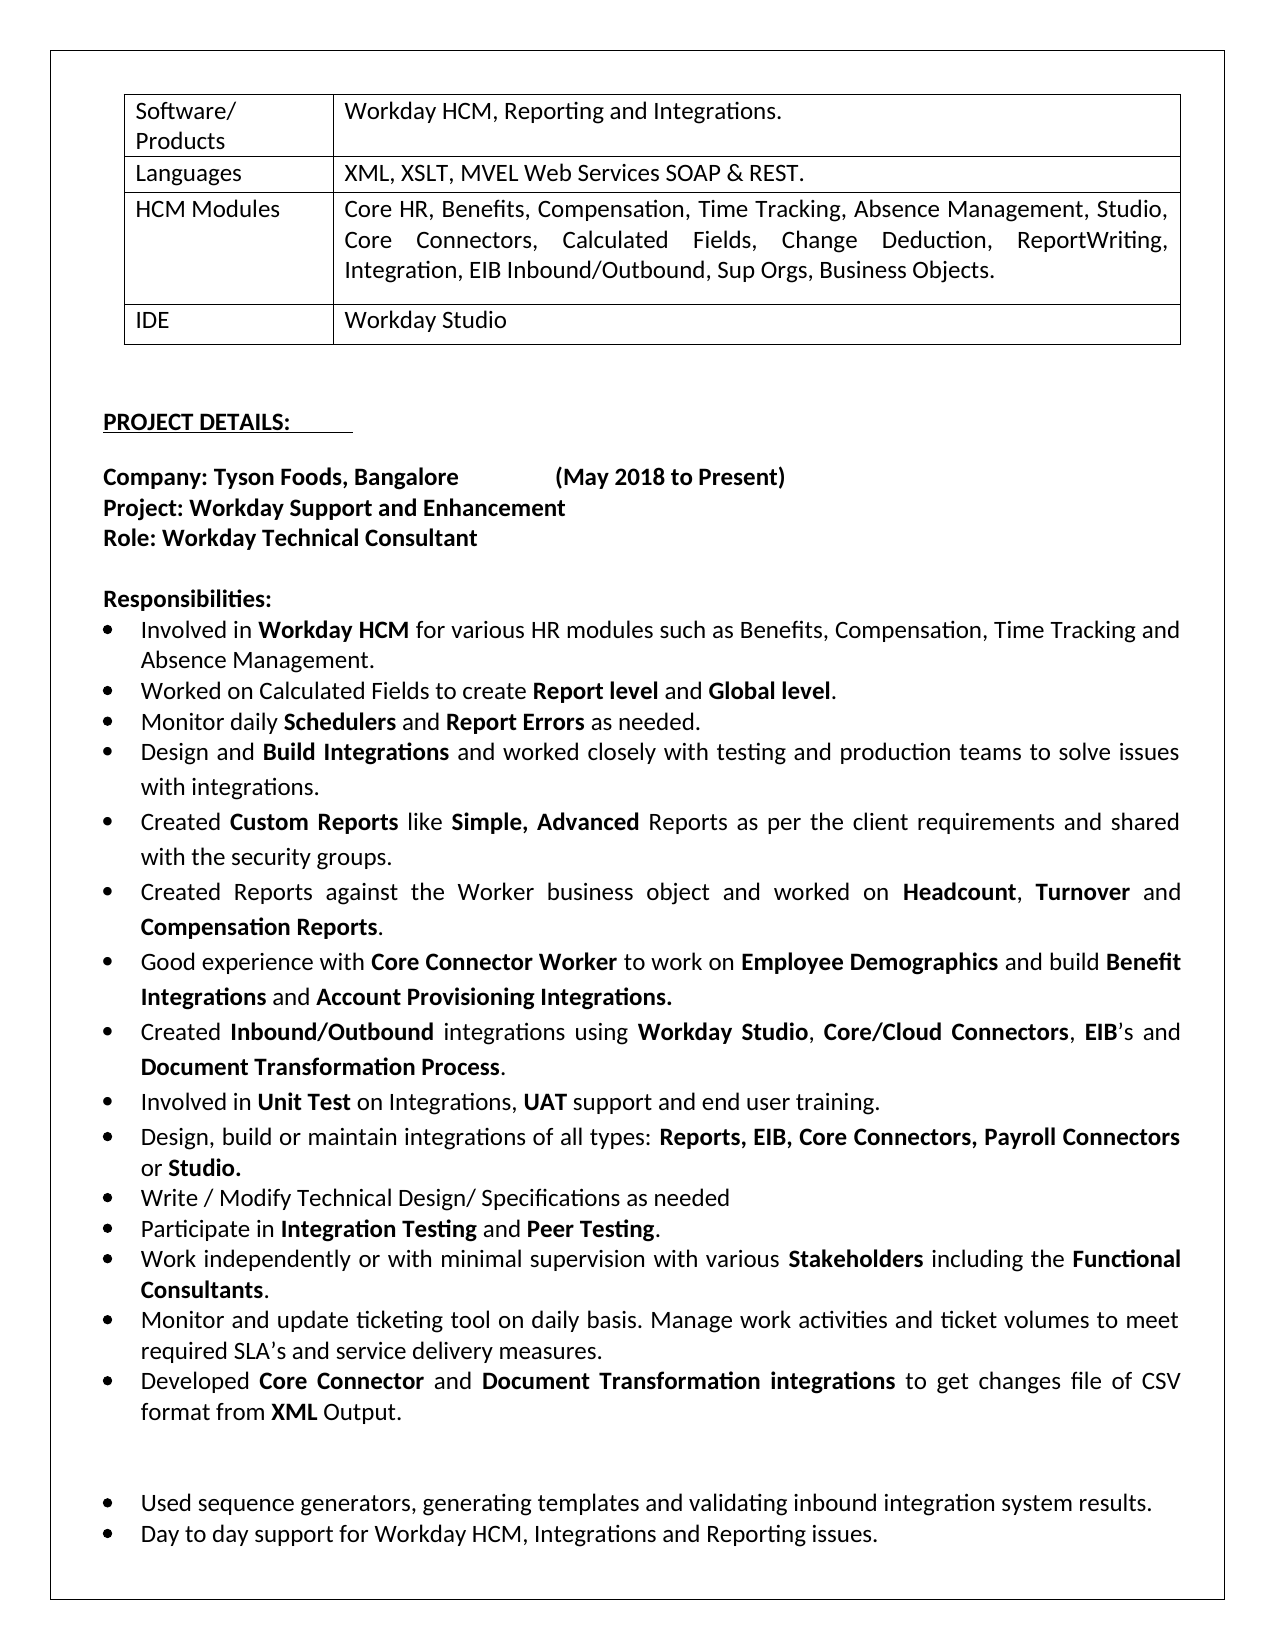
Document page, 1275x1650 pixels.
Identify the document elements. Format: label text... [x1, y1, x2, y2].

list Created Custom Reports like Simple, Advanced Reports as per the client requirements and shared with the security groups. [103, 806, 1181, 872]
text Role: Workday Technical Consultant [103, 522, 1181, 553]
list Used sequence generators, generating templates and validating inbound integration system results. [103, 1487, 1181, 1518]
list Involved in Unit Test on Integrations, UAT support and end user training. [103, 1086, 1181, 1117]
table_header Workday HCM, Reporting and Integrations. [334, 95, 1180, 156]
text Company: Tyson Foods, Bangalore (May 2018 to Present) [103, 461, 1181, 492]
list Work independently or with minimal supervision with various Stakeholders including the Functional Consultants. [103, 1243, 1181, 1304]
text PROJECT DETAILS: [103, 406, 1181, 436]
list Write / Modify Technical Design/ Specifications as needed [103, 1182, 1181, 1213]
list Good experience with Core Connector Worker to work on Employee Demographics and build Benefit Integrations and Account Provisioning Integrations. [103, 946, 1181, 1012]
list Created Reports against the Worker business object and worked on Headcount, Turnover and Compensation Reports. [103, 876, 1181, 942]
list Day to day support for Workday HCM, Integrations and Reporting issues. [103, 1518, 1181, 1548]
table_cell Languages [125, 157, 333, 192]
table_cell XML, XSLT, MVEL Web Services SOAP & REST. [334, 157, 1180, 192]
text Responsibilities: [103, 583, 1181, 614]
list Design and Build Integrations and worked closely with testing and production teams to solve issues with integrations. [103, 736, 1181, 802]
list Participate in Integration Testing and Peer Testing. [103, 1213, 1181, 1243]
table_header Software/ Products [125, 95, 333, 156]
list Developed Core Connector and Document Transformation integrations to get changes file of CSV format from XML Output. [103, 1365, 1181, 1426]
list Involved in Workday HCM for various HR modules such as Benefits, Compensation, Time Tracking and Absence Management. [103, 614, 1181, 675]
list Worked on Calculated Fields to create Report level and Global level. [103, 675, 1181, 706]
table_cell IDE [125, 305, 333, 343]
list Created Inbound/Outbound integrations using Workday Studio, Core/Cloud Connectors, EIB’s and Document Transformation Process. [103, 1016, 1181, 1082]
text Project: Workday Support and Enhancement [103, 492, 1181, 522]
table_cell Workday Studio [334, 305, 1180, 343]
list Design, build or maintain integrations of all types: Reports, EIB, Core Connectors, Payroll Connectors or Studio. [103, 1121, 1181, 1182]
list Monitor and update ticketing tool on daily basis. Manage work activities and ticket volumes to meet required SLA’s and service delivery measures. [103, 1304, 1181, 1365]
list Monitor daily Schedulers and Report Errors as needed. [103, 706, 1181, 736]
table_cell HCM Modules [125, 193, 333, 303]
table_cell Core HR, Benefits, Compensation, Time Tracking, Absence Management, Studio, Core Connectors, Calculated Fields, Change Deduction, ReportWriting, Integration, EIB Inbound/Outbound, Sup Orgs, Business Objects. [334, 193, 1180, 303]
